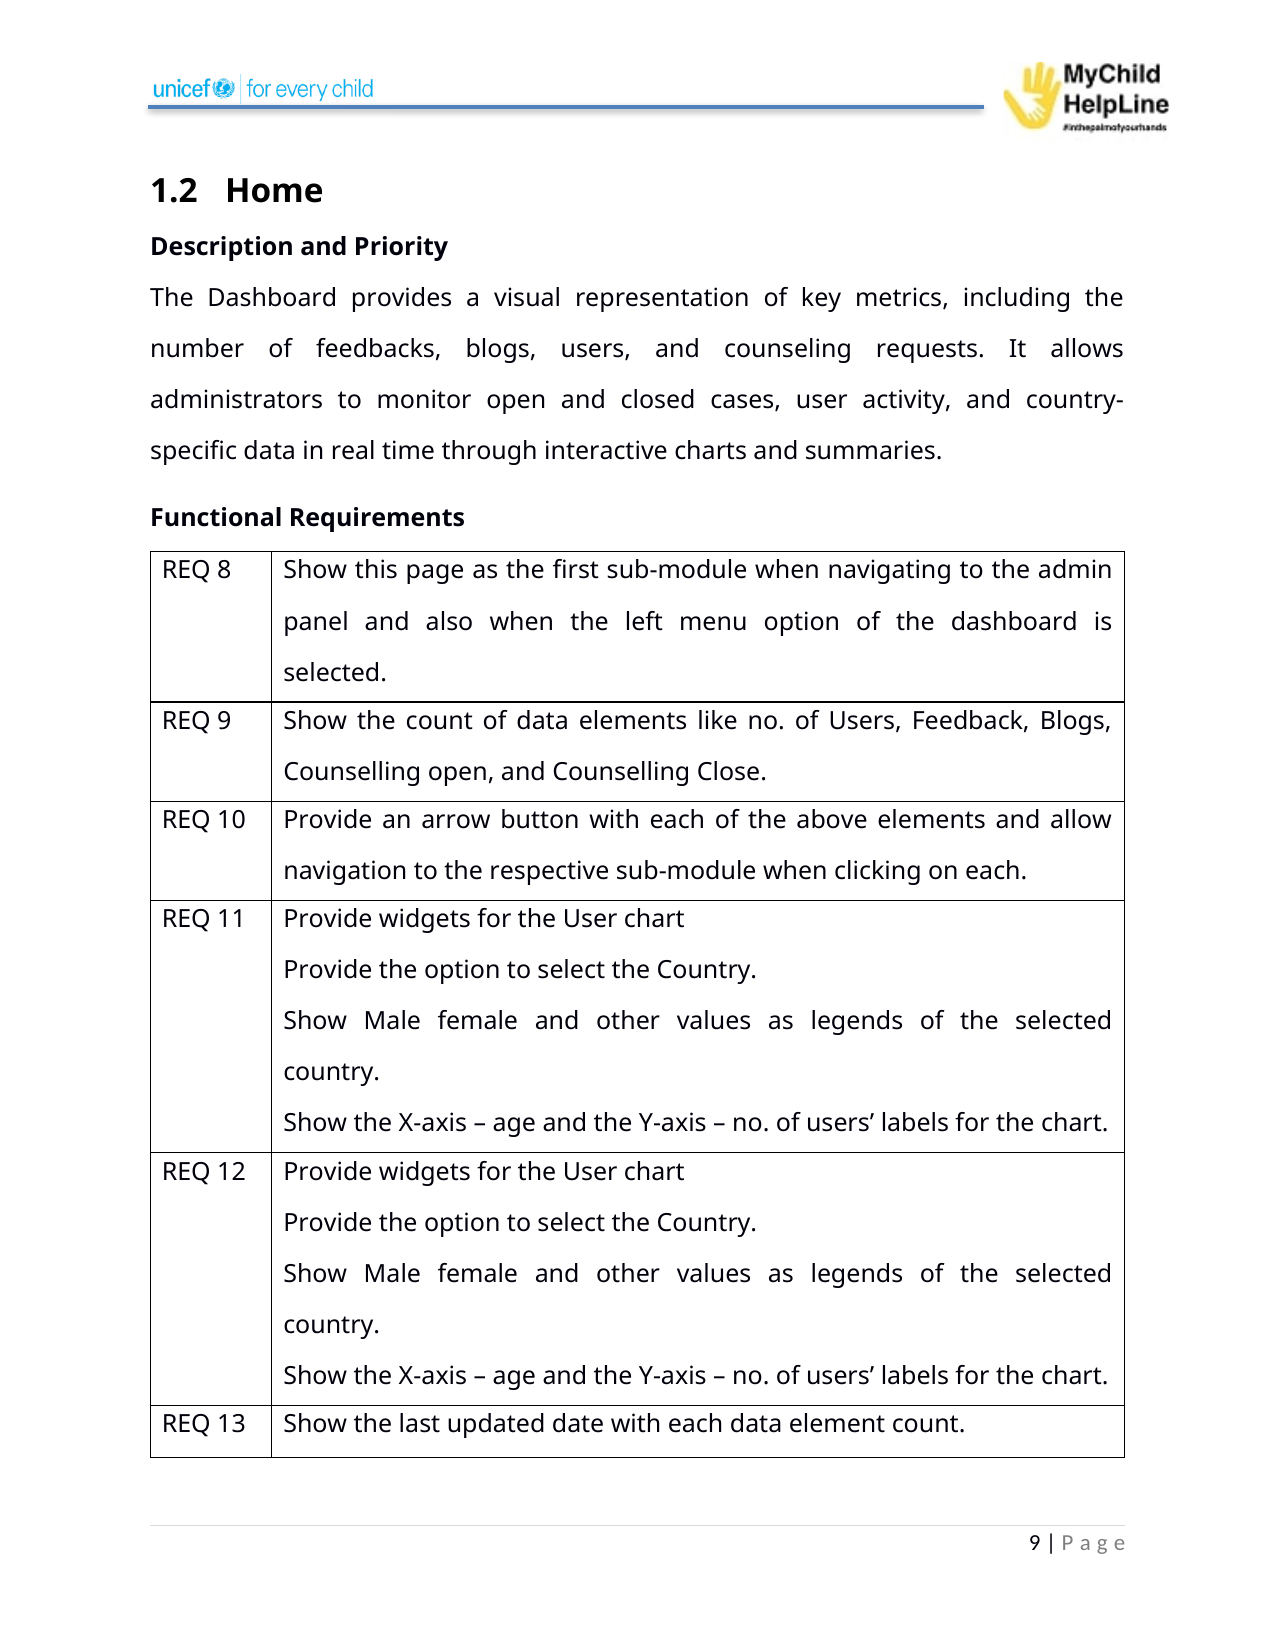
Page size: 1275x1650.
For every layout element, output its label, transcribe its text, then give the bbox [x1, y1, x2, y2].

table_cell Provide widgets for the User chart Provide the option to select the Country. Show Male female and other values as legends of the selected country. Show the X-axis – age and the Y-axis – no. of users’ labels for the chart. [272, 901, 1124, 1152]
table_cell Show the last updated date with each data element count. [272, 1406, 1124, 1457]
table_cell [151, 1153, 271, 1405]
table_cell [151, 901, 271, 1152]
table_cell Provide widgets for the User chart Provide the option to select the Country. Show Male female and other values as legends of the selected country. Show the X-axis – age and the Y-axis – no. of users’ labels for the chart. [272, 1153, 1124, 1405]
picture [1003, 62, 1170, 144]
table_cell [151, 802, 271, 900]
table_cell Provide an arrow button with each of the above elements and allow navigation to the respective sub-module when clicking on each. [272, 802, 1124, 900]
text Description and Priority [150, 228, 1125, 262]
table_cell Show the count of data elements like no. of Users, Feedback, Blogs, Counselling open, and Counselling Close. [272, 703, 1124, 801]
table_cell [151, 1406, 271, 1457]
table_cell [151, 703, 271, 801]
text Functional Requirements [150, 500, 1125, 534]
table_header Show this page as the first sub-module when navigating to the admin panel and also when the left menu option of the dashboard is selected. [272, 552, 1124, 701]
text The Dashboard provides a visual representation of key metrics, including the number of feedbacks, blogs, users, and counseling requests. It allows administrators to monitor open and closed cases, user activity, and country-specific data in real time through interactive charts and summaries. [150, 279, 1125, 466]
subtitle Home [150, 167, 1125, 212]
table_header [151, 552, 271, 701]
picture [146, 70, 377, 107]
